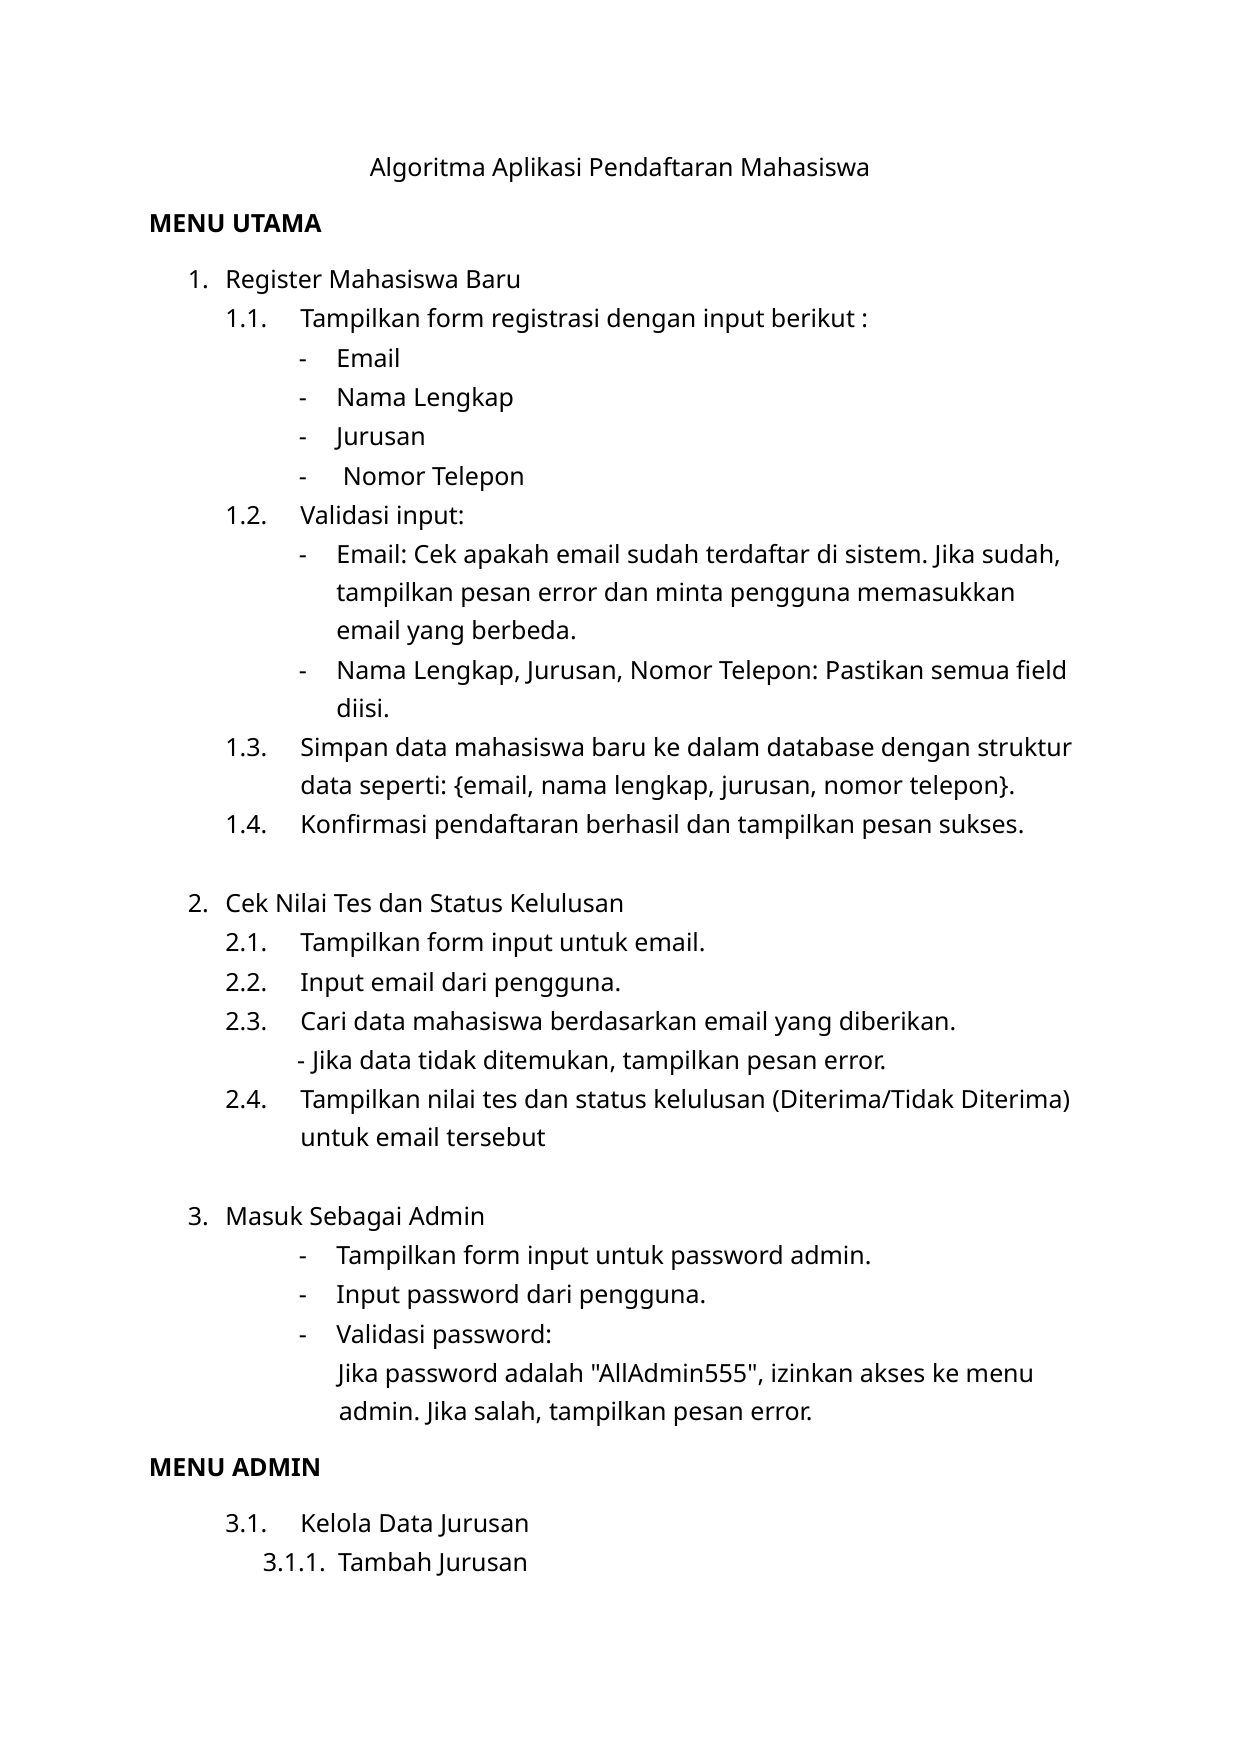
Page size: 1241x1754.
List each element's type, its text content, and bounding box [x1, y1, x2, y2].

list Simpan data mahasiswa baru ke dalam database dengan struktur data seperti: {email, nama lengkap, jurusan, nomor telepon}. [225, 730, 1082, 802]
list Validasi input: [225, 497, 1082, 532]
list Tampilkan form registrasi dengan input berikut : [225, 301, 1082, 335]
list Input email dari pengguna. [225, 964, 1082, 998]
list Tambah Jurusan [263, 1545, 1082, 1579]
text - Jika data tidak ditemukan, tampilkan pesan error. [150, 1043, 1082, 1077]
list Nomor Telepon [299, 458, 1082, 492]
list Masuk Sebagai Admin [188, 1199, 1082, 1233]
list Register Mahasiswa Baru [188, 262, 1082, 296]
text Jika password adalah "AllAdmin555", izinkan akses ke menu admin. Jika salah, tampilkan pesan error. [338, 1356, 1082, 1428]
list Validasi password: [299, 1316, 1082, 1351]
list Tampilkan form input untuk email. [225, 925, 1082, 959]
list Email [299, 340, 1082, 374]
list Cek Nilai Tes dan Status Kelulusan [188, 886, 1082, 920]
list Email: Cek apakah email sudah terdaftar di sistem. Jika sudah, tampilkan pesan error dan minta pengguna memasukkan email yang berbeda. [299, 537, 1082, 647]
list Cari data mahasiswa berdasarkan email yang diberikan. [225, 1003, 1082, 1037]
list Konfirmasi pendaftaran berhasil dan tampilkan pesan sukses. [225, 807, 1082, 841]
text Algoritma Aplikasi Pendaftaran Mahasiswa [158, 150, 1082, 184]
list Tampilkan form input untuk password admin. [299, 1238, 1082, 1272]
text MENU ADMIN [148, 1449, 1082, 1484]
list Tampilkan nilai tes dan status kelulusan (Diterima/Tidak Diterima) untuk email tersebut [225, 1082, 1082, 1154]
list Input password dari pengguna. [299, 1277, 1082, 1311]
list Kelola Data Jurusan [225, 1506, 1082, 1539]
text MENU UTAMA [148, 206, 1082, 240]
list Jurusan [299, 419, 1082, 453]
list Nama Lengkap, Jurusan, Nomor Telepon: Pastikan semua field diisi. [299, 652, 1082, 724]
list Nama Lengkap [299, 380, 1082, 414]
